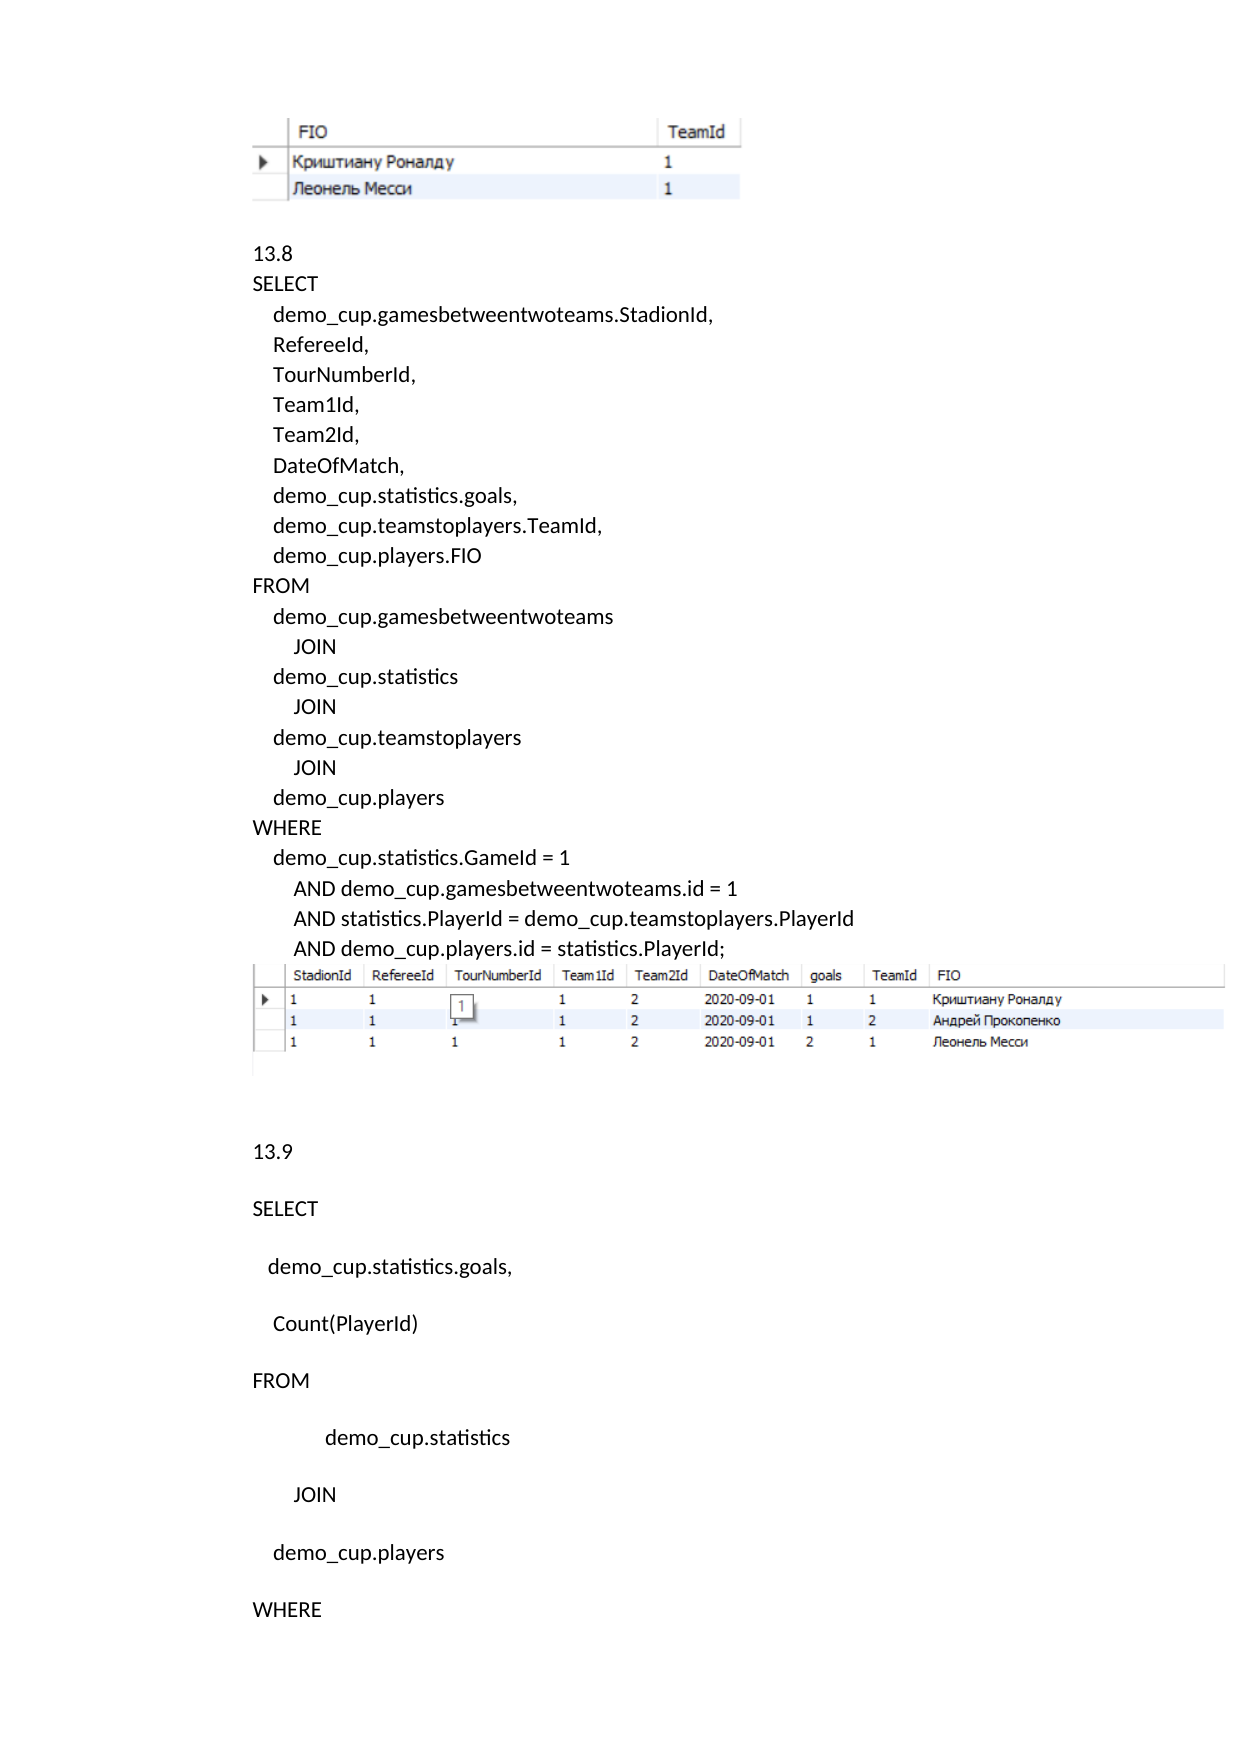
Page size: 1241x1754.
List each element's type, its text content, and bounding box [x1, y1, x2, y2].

text demo_cup.players [252, 1538, 1152, 1566]
list demo_cup.gamesbetweentwoteams.StadionId, [252, 300, 1152, 328]
list Team2Id, [252, 421, 1152, 448]
list 13.8 [252, 239, 1152, 267]
list AND statistics.PlayerId = demo_cup.teamstoplayers.PlayerId [252, 904, 1152, 932]
list demo_cup.players.FIO [252, 541, 1152, 569]
list demo_cup.statistics.GameId = 1 [252, 843, 1152, 871]
list demo_cup.teamstoplayers.TeamId, [252, 511, 1152, 539]
list FROM [252, 572, 1152, 599]
text SELECT [252, 1194, 1152, 1223]
list JOIN [252, 692, 1152, 720]
picture [252, 118, 769, 207]
text Count(PlayerId) [252, 1309, 1152, 1337]
list TourNumberId, [252, 360, 1152, 388]
list demo_cup.teamstoplayers [252, 723, 1152, 751]
picture [252, 964, 1227, 1076]
text demo_cup.statistics.goals, [252, 1252, 1152, 1280]
list demo_cup.statistics.goals, [252, 481, 1152, 509]
list JOIN [252, 632, 1152, 660]
list JOIN [252, 753, 1152, 781]
text JOIN [252, 1481, 1152, 1508]
list demo_cup.gamesbetweentwoteams [252, 602, 1152, 630]
list Team1Id, [252, 390, 1152, 418]
text WHERE [252, 1595, 1152, 1623]
list AND demo_cup.gamesbetweentwoteams.id = 1 [252, 874, 1152, 902]
text FROM [252, 1366, 1152, 1394]
text demo_cup.statistics [252, 1423, 1152, 1451]
list demo_cup.statistics [252, 662, 1152, 690]
list AND demo_cup.players.id = statistics.PlayerId; [252, 934, 1152, 962]
list SELECT [252, 269, 1152, 297]
text 13.9 [252, 1137, 1152, 1165]
list RefereeId, [252, 330, 1152, 358]
list DateOfMatch, [252, 451, 1152, 479]
list WHERE [252, 813, 1152, 841]
list demo_cup.players [252, 783, 1152, 811]
